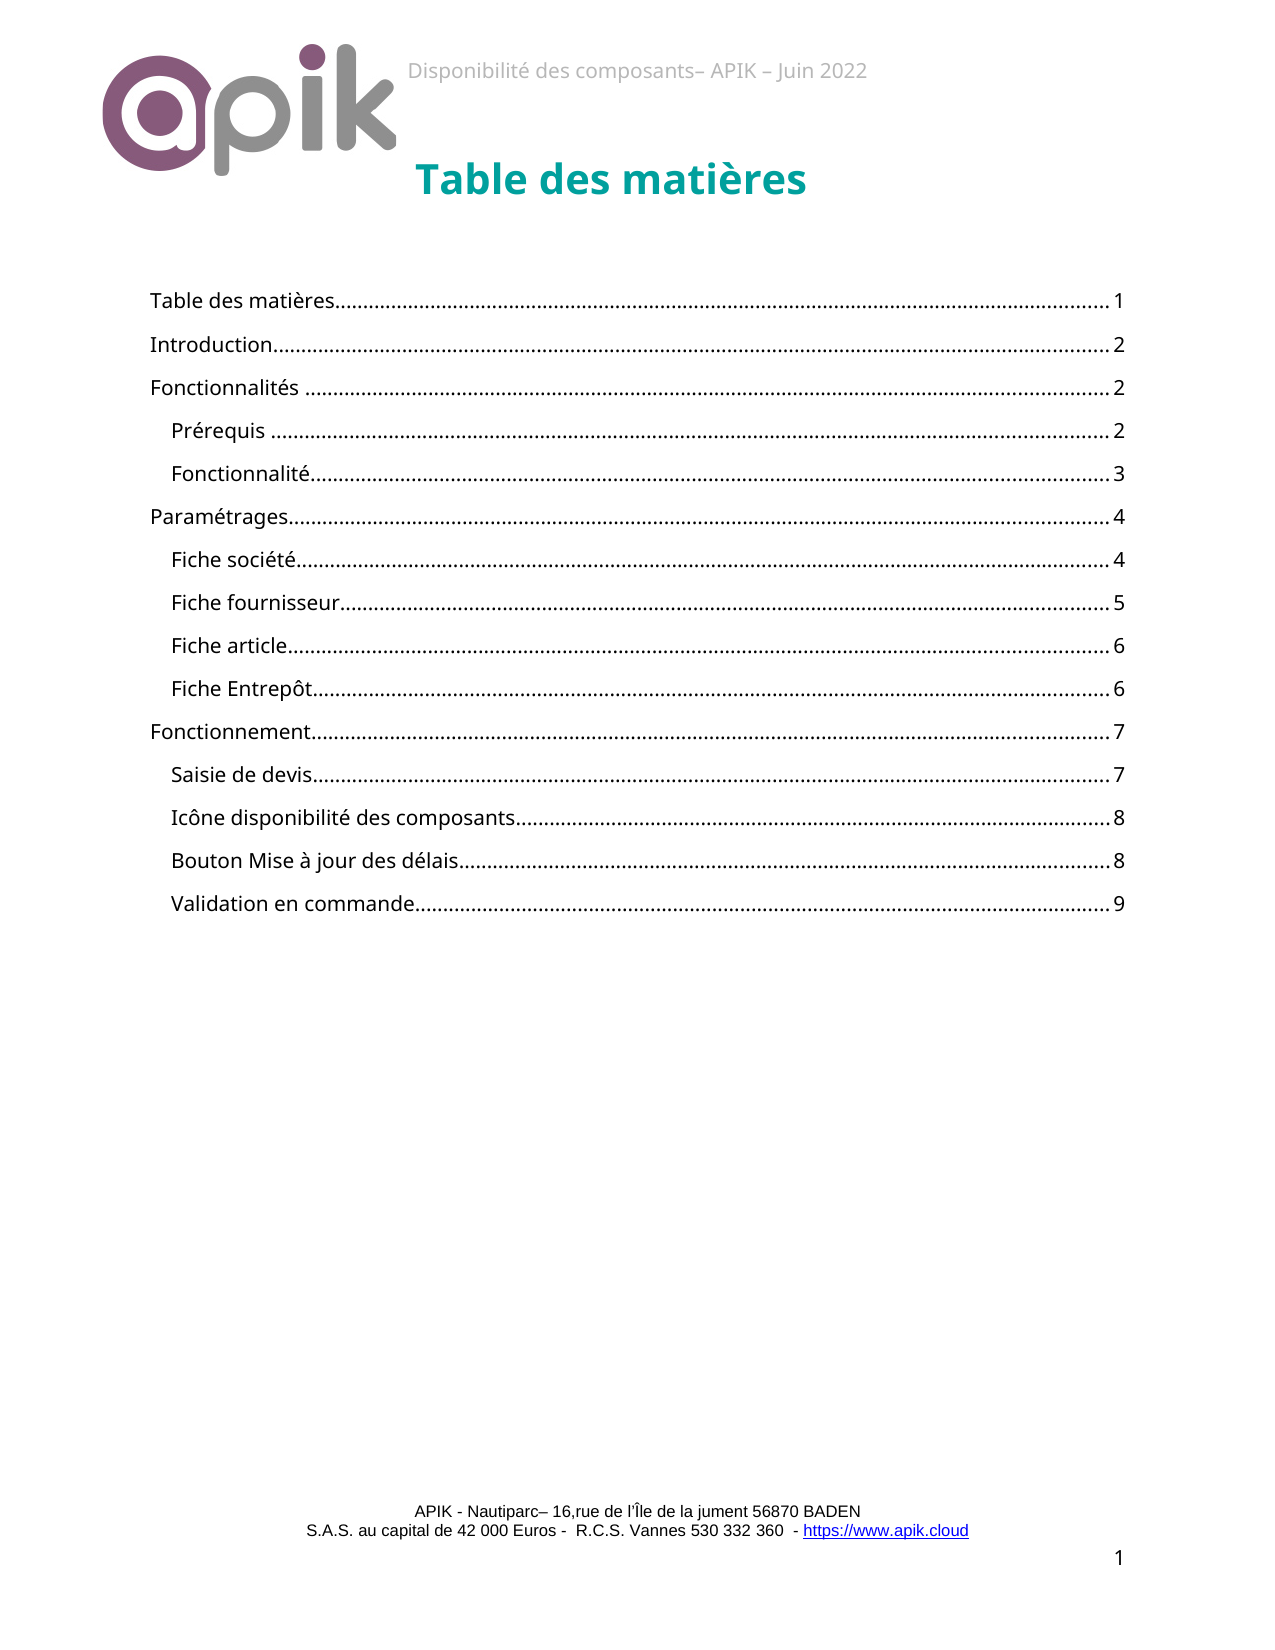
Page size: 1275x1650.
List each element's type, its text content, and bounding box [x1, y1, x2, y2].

subtitle Table des matières [150, 150, 1125, 207]
picture [102, 44, 397, 176]
